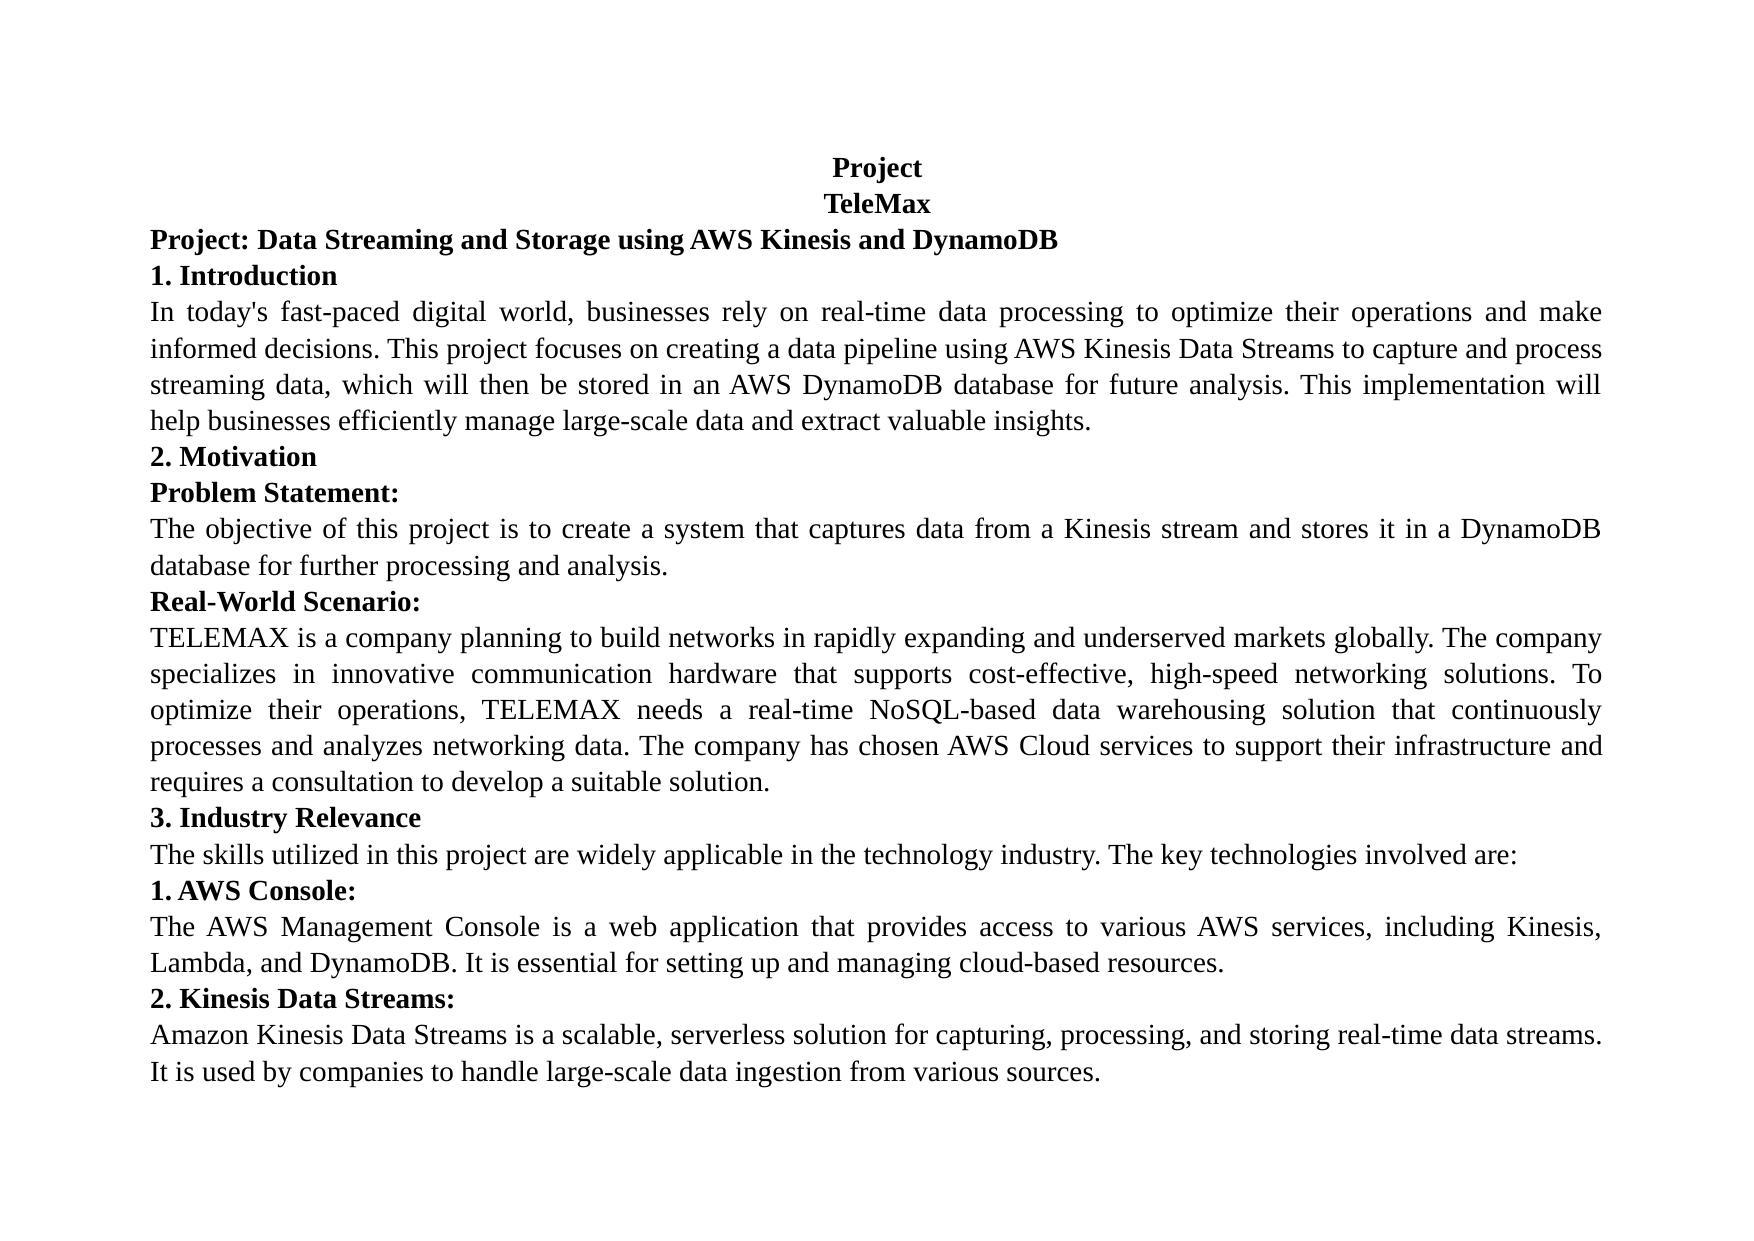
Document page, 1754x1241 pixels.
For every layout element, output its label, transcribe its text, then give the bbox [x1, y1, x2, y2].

text 1. AWS Console: [150, 873, 1604, 906]
text 1. Introduction [150, 258, 1604, 292]
text Project TeleMax [150, 150, 1604, 220]
text The objective of this project is to create a system that captures data from a Kinesis stream and stores it in a DynamoDB database for further processing and analysis. [150, 511, 1604, 581]
text In today's fast-paced digital world, businesses rely on real-time data processing to optimize their operations and make informed decisions. This project focuses on creating a data pipeline using AWS Kinesis Data Streams to capture and process streaming data, which will then be stored in an AWS DynamoDB database for future analysis. This implementation will help businesses efficiently manage large-scale data and extract valuable insights. [150, 294, 1604, 437]
text Real-World Scenario: [150, 584, 1604, 617]
text 3. Industry Relevance [150, 801, 1604, 834]
text 2. Kinesis Data Streams: [150, 981, 1604, 1015]
text TELEMAX is a company planning to build networks in rapidly expanding and underserved markets globally. The company specializes in innovative communication hardware that supports cost-effective, high-speed networking solutions. To optimize their operations, TELEMAX needs a real-time NoSQL-based data warehousing solution that continuously processes and analyzes networking data. The company has chosen AWS Cloud services to support their infrastructure and requires a consultation to develop a suitable solution. [150, 620, 1604, 798]
text Problem Statement: [150, 475, 1604, 509]
text Amazon Kinesis Data Streams is a scalable, serverless solution for capturing, processing, and storing real-time data streams. It is used by companies to handle large-scale data ingestion from various sources. [150, 1017, 1604, 1087]
text Project: Data Streaming and Storage using AWS Kinesis and DynamoDB [150, 222, 1604, 256]
text The skills utilized in this project are widely applicable in the technology industry. The key technologies involved are: [150, 837, 1604, 870]
text The AWS Management Console is a web application that provides access to various AWS services, including Kinesis, Lambda, and DynamoDB. It is essential for setting up and managing cloud-based resources. [150, 909, 1604, 979]
text 2. Motivation [150, 439, 1604, 473]
